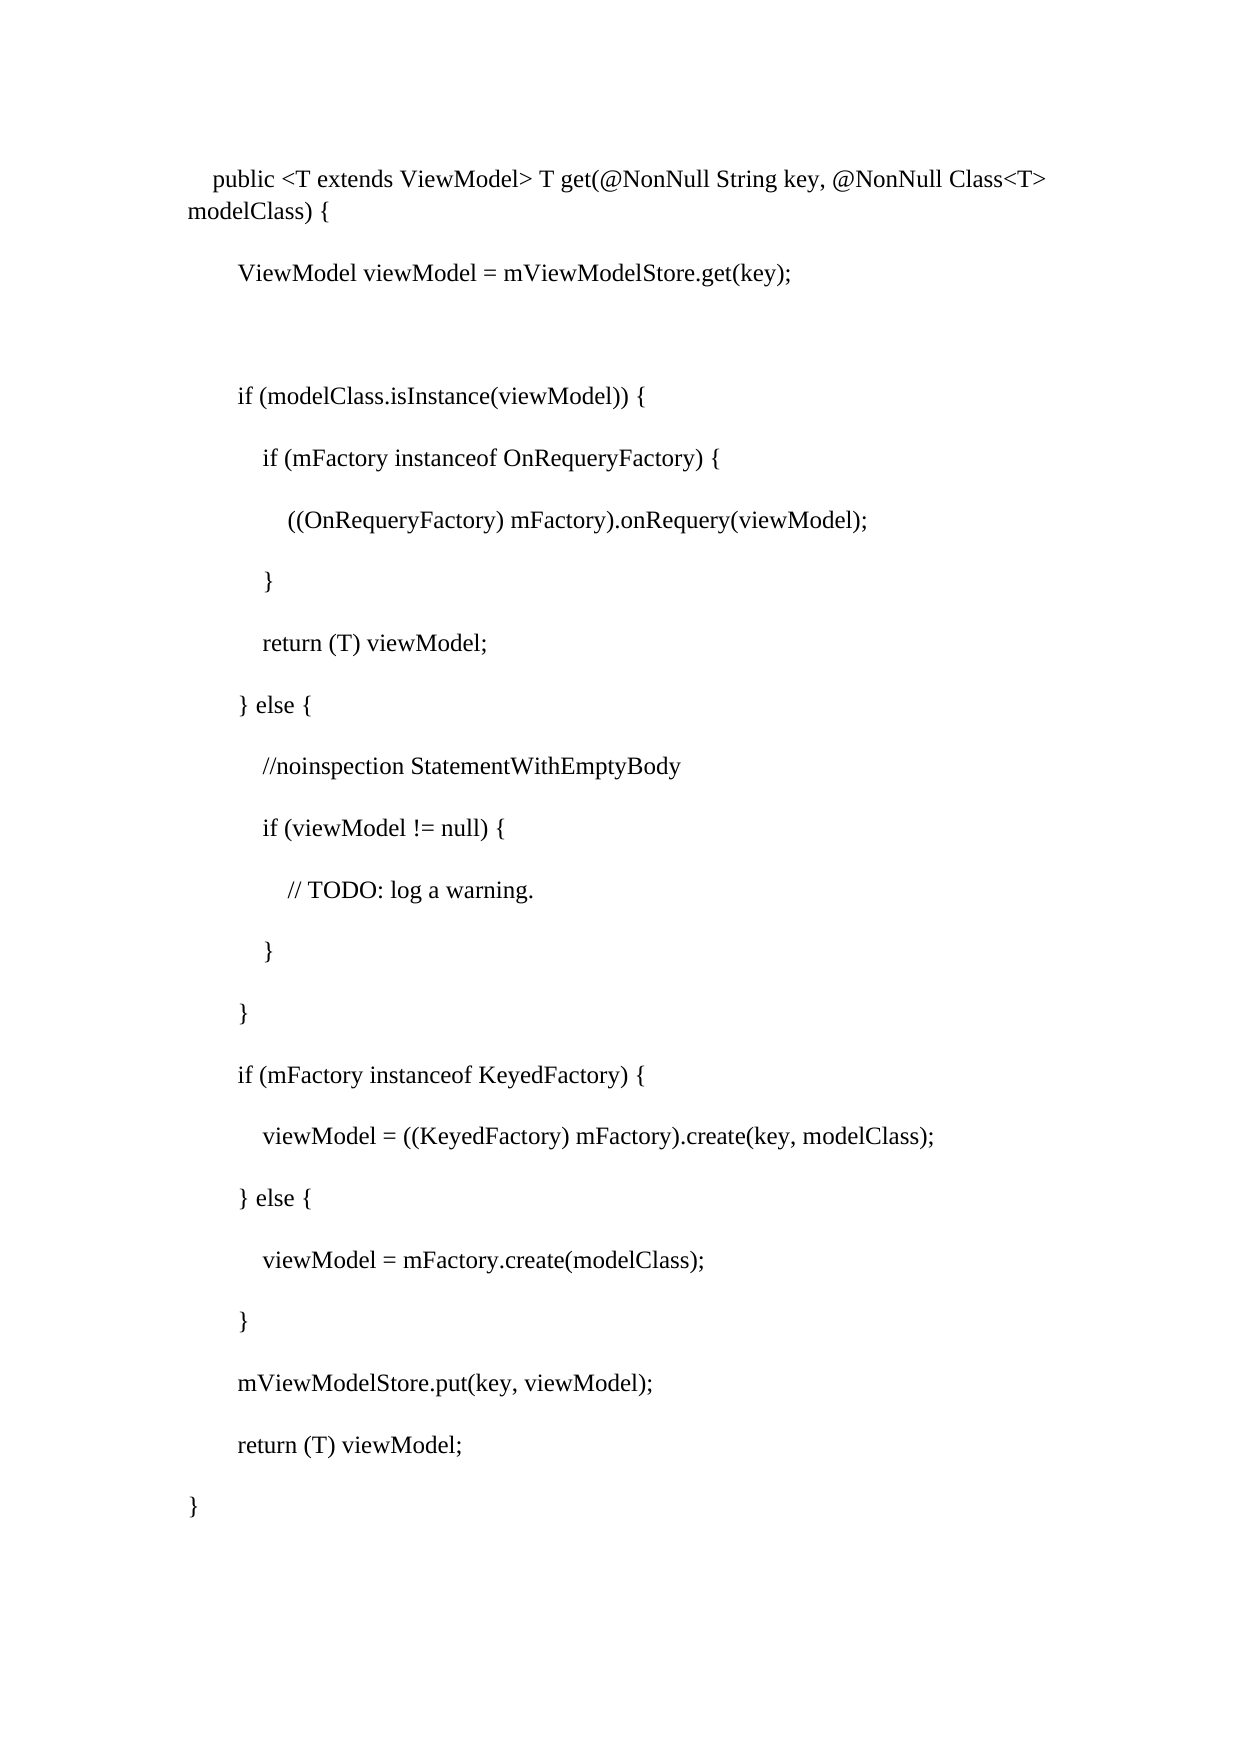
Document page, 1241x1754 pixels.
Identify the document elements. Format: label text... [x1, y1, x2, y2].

text return (T) viewModel; [187, 1428, 1053, 1460]
text if (mFactory instanceof OnRequeryFactory) { [187, 441, 1053, 474]
text // TODO: log a warning. [187, 873, 1053, 905]
text public <T extends ViewModel> T get(@NonNull String key, @NonNull Class<T> modelClass) { [187, 162, 1053, 227]
text } else { [187, 1181, 1053, 1214]
text } [187, 1489, 1053, 1522]
text if (modelClass.isInstance(viewModel)) { [187, 379, 1053, 412]
text viewModel = ((KeyedFactory) mFactory).create(key, modelClass); [187, 1119, 1053, 1152]
text if (viewModel != null) { [187, 811, 1053, 844]
text } else { [187, 688, 1053, 720]
text ((OnRequeryFactory) mFactory).onRequery(viewModel); [187, 503, 1053, 535]
text } [187, 934, 1053, 967]
text mViewModelStore.put(key, viewModel); [187, 1366, 1053, 1399]
text viewModel = mFactory.create(modelClass); [187, 1243, 1053, 1275]
text ViewModel viewModel = mViewModelStore.get(key); [187, 256, 1053, 289]
text } [187, 996, 1053, 1029]
text } [187, 1304, 1053, 1337]
text } [187, 564, 1053, 597]
text return (T) viewModel; [187, 626, 1053, 659]
text //noinspection StatementWithEmptyBody [187, 749, 1053, 782]
text if (mFactory instanceof KeyedFactory) { [187, 1058, 1053, 1090]
